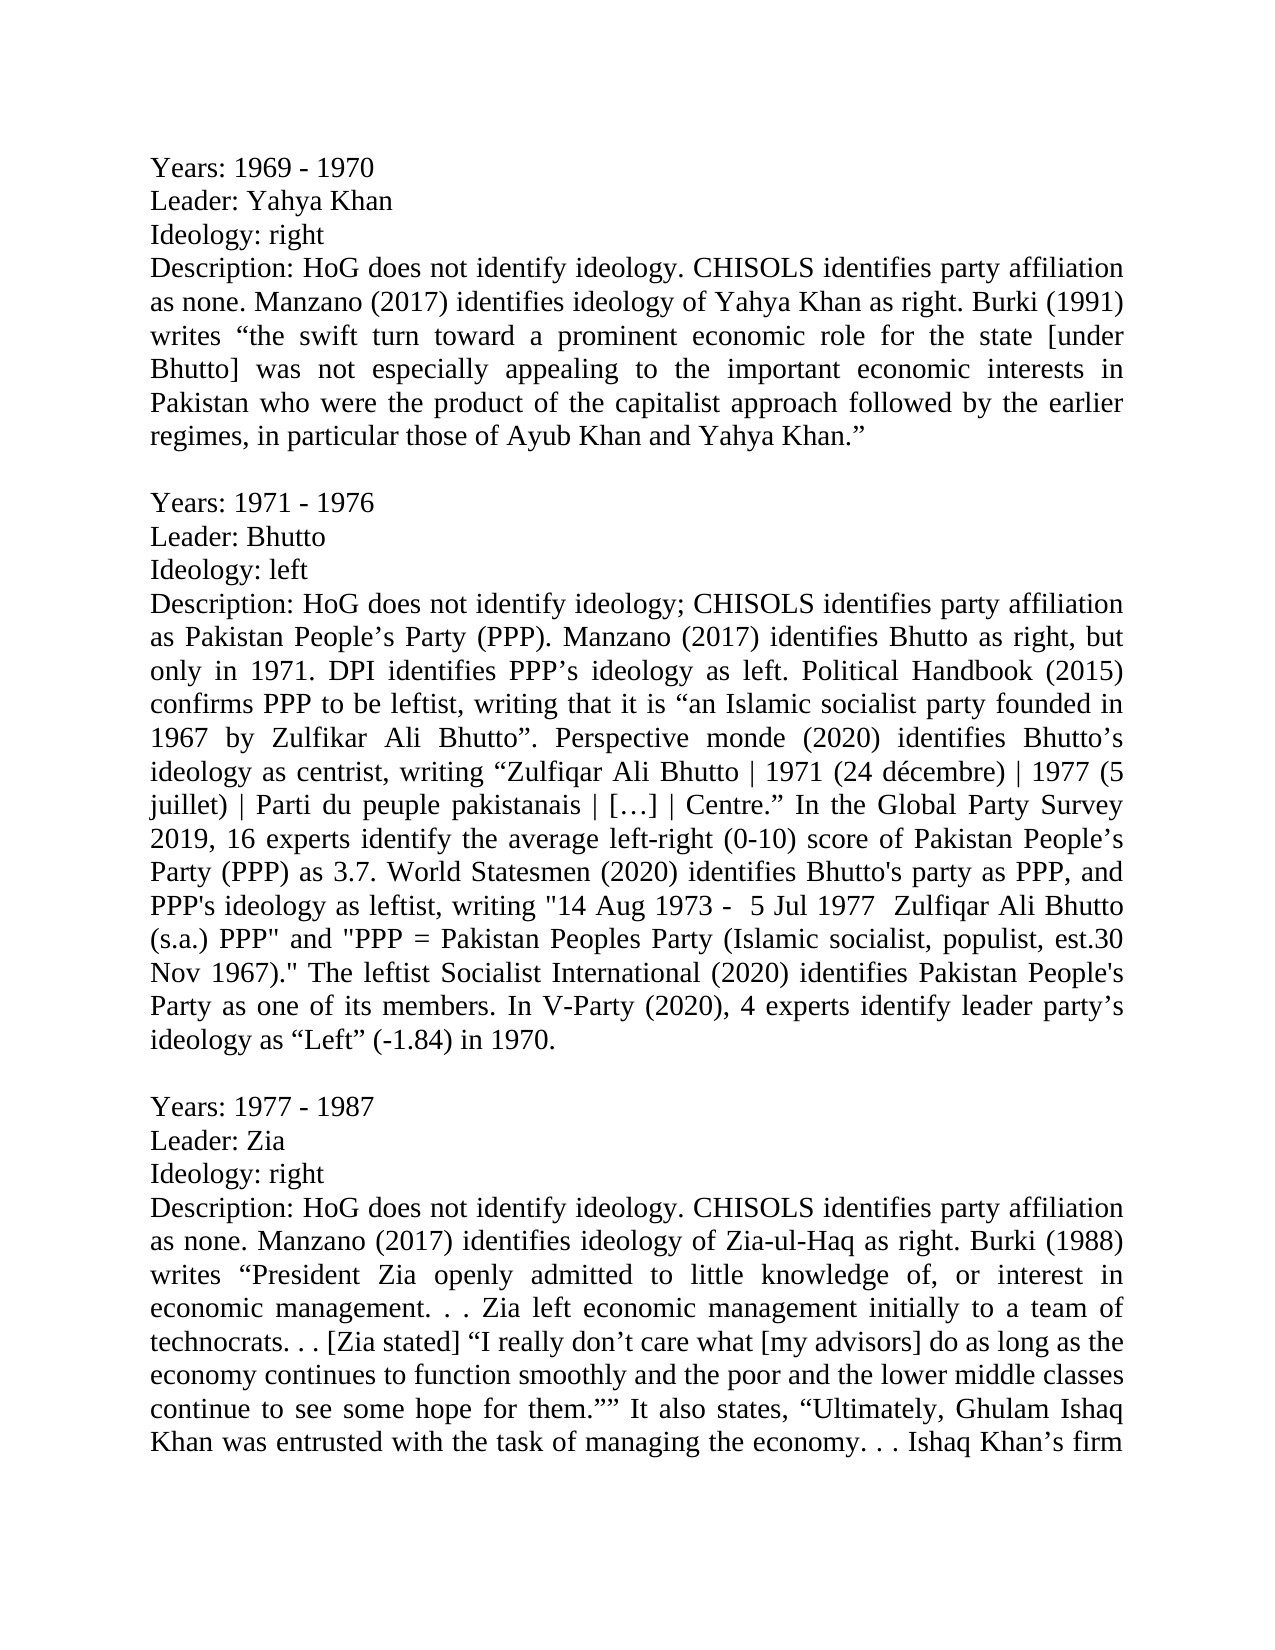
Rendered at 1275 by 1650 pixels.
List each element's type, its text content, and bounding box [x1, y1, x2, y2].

text Ideology: right [150, 1156, 1125, 1190]
text Ideology: right [150, 217, 1125, 251]
text Description: HoG does not identify ideology; CHISOLS identifies party affiliation as Pakistan People’s Party (PPP). Manzano (2017) identifies Bhutto as right, but only in 1971. DPI identifies PPP’s ideology as left. Political Handbook (2015) confirms PPP to be leftist, writing that it is “an Islamic socialist party founded in 1967 by Zulfikar Ali Bhutto”. Perspective monde (2020) identifies Bhutto’s ideology as centrist, writing “Zulfiqar Ali Bhutto | 1971 (24 décembre) | 1977 (5 juillet) | Parti du peuple pakistanais | […] | Centre.” In the Global Party Survey 2019, 16 experts identify the average left-right (0-10) score of Pakistan People’s Party (PPP) as 3.7. World Statesmen (2020) identifies Bhutto's party as PPP, and PPP's ideology as leftist, writing "14 Aug 1973 - 5 Jul 1977 Zulfiqar Ali Bhutto (s.a.) PPP" and "PPP = Pakistan Peoples Party (Islamic socialist, populist, est.30 Nov 1967)." The leftist Socialist International (2020) identifies Pakistan People's Party as one of its members. In V-Party (2020), 4 experts identify leader party’s ideology as “Left” (-1.84) in 1970. [150, 586, 1125, 1056]
text Leader: Yahya Khan [150, 183, 1125, 217]
text Years: 1977 - 1987 [150, 1089, 1125, 1123]
text Years: 1969 - 1970 [150, 150, 1125, 183]
text Leader: Zia [150, 1123, 1125, 1156]
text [150, 1190, 1125, 1458]
text Leader: Bhutto [150, 519, 1125, 552]
text Years: 1971 - 1976 [150, 485, 1125, 519]
text Ideology: left [150, 552, 1125, 586]
text Description: HoG does not identify ideology. CHISOLS identifies party affiliation as none. Manzano (2017) identifies ideology of Yahya Khan as right. Burki (1991) writes “the swift turn toward a prominent economic role for the state [under Bhutto] was not especially appealing to the important economic interests in Pakistan who were the product of the capitalist approach followed by the earlier regimes, in particular those of Ayub Khan and Yahya Khan.” [150, 251, 1125, 452]
